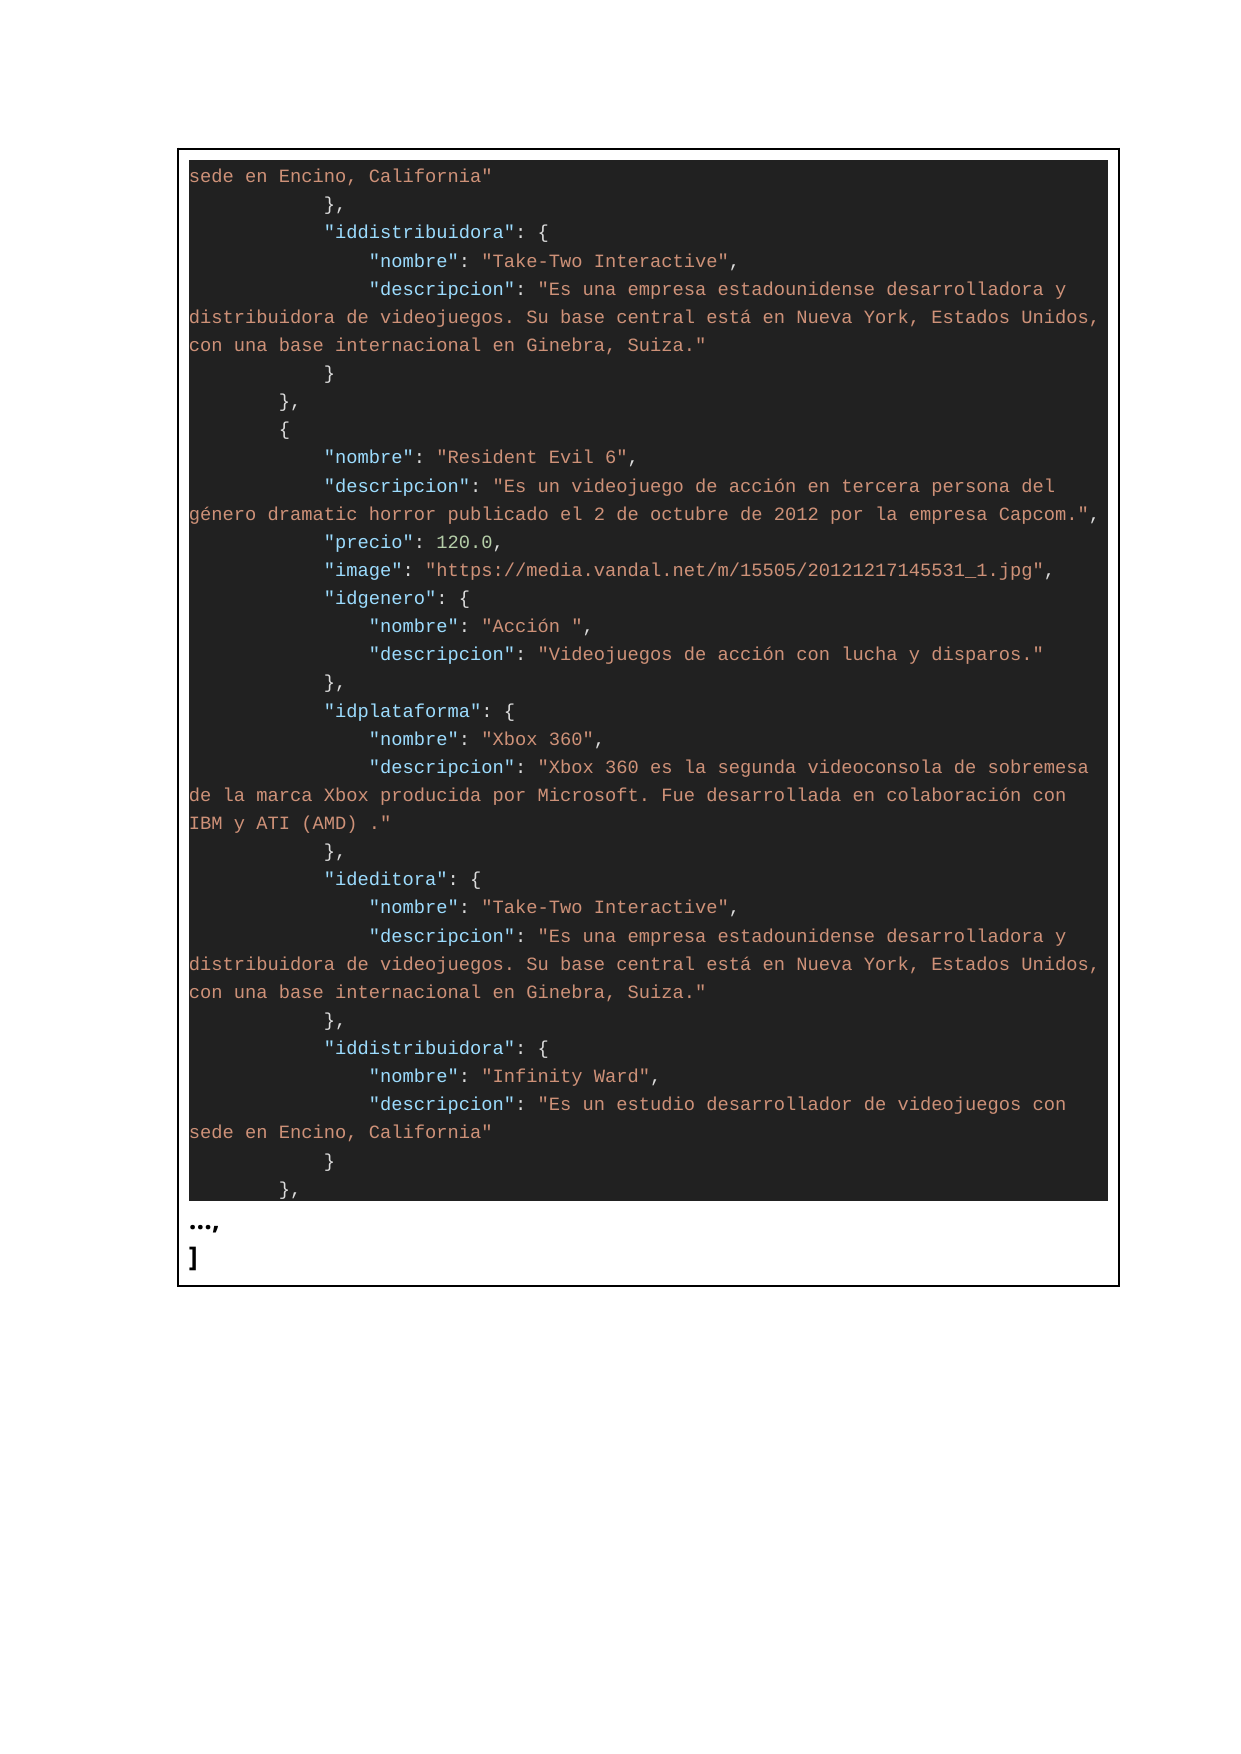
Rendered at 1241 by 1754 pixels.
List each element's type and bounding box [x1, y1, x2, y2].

table_header [179, 150, 1118, 1285]
